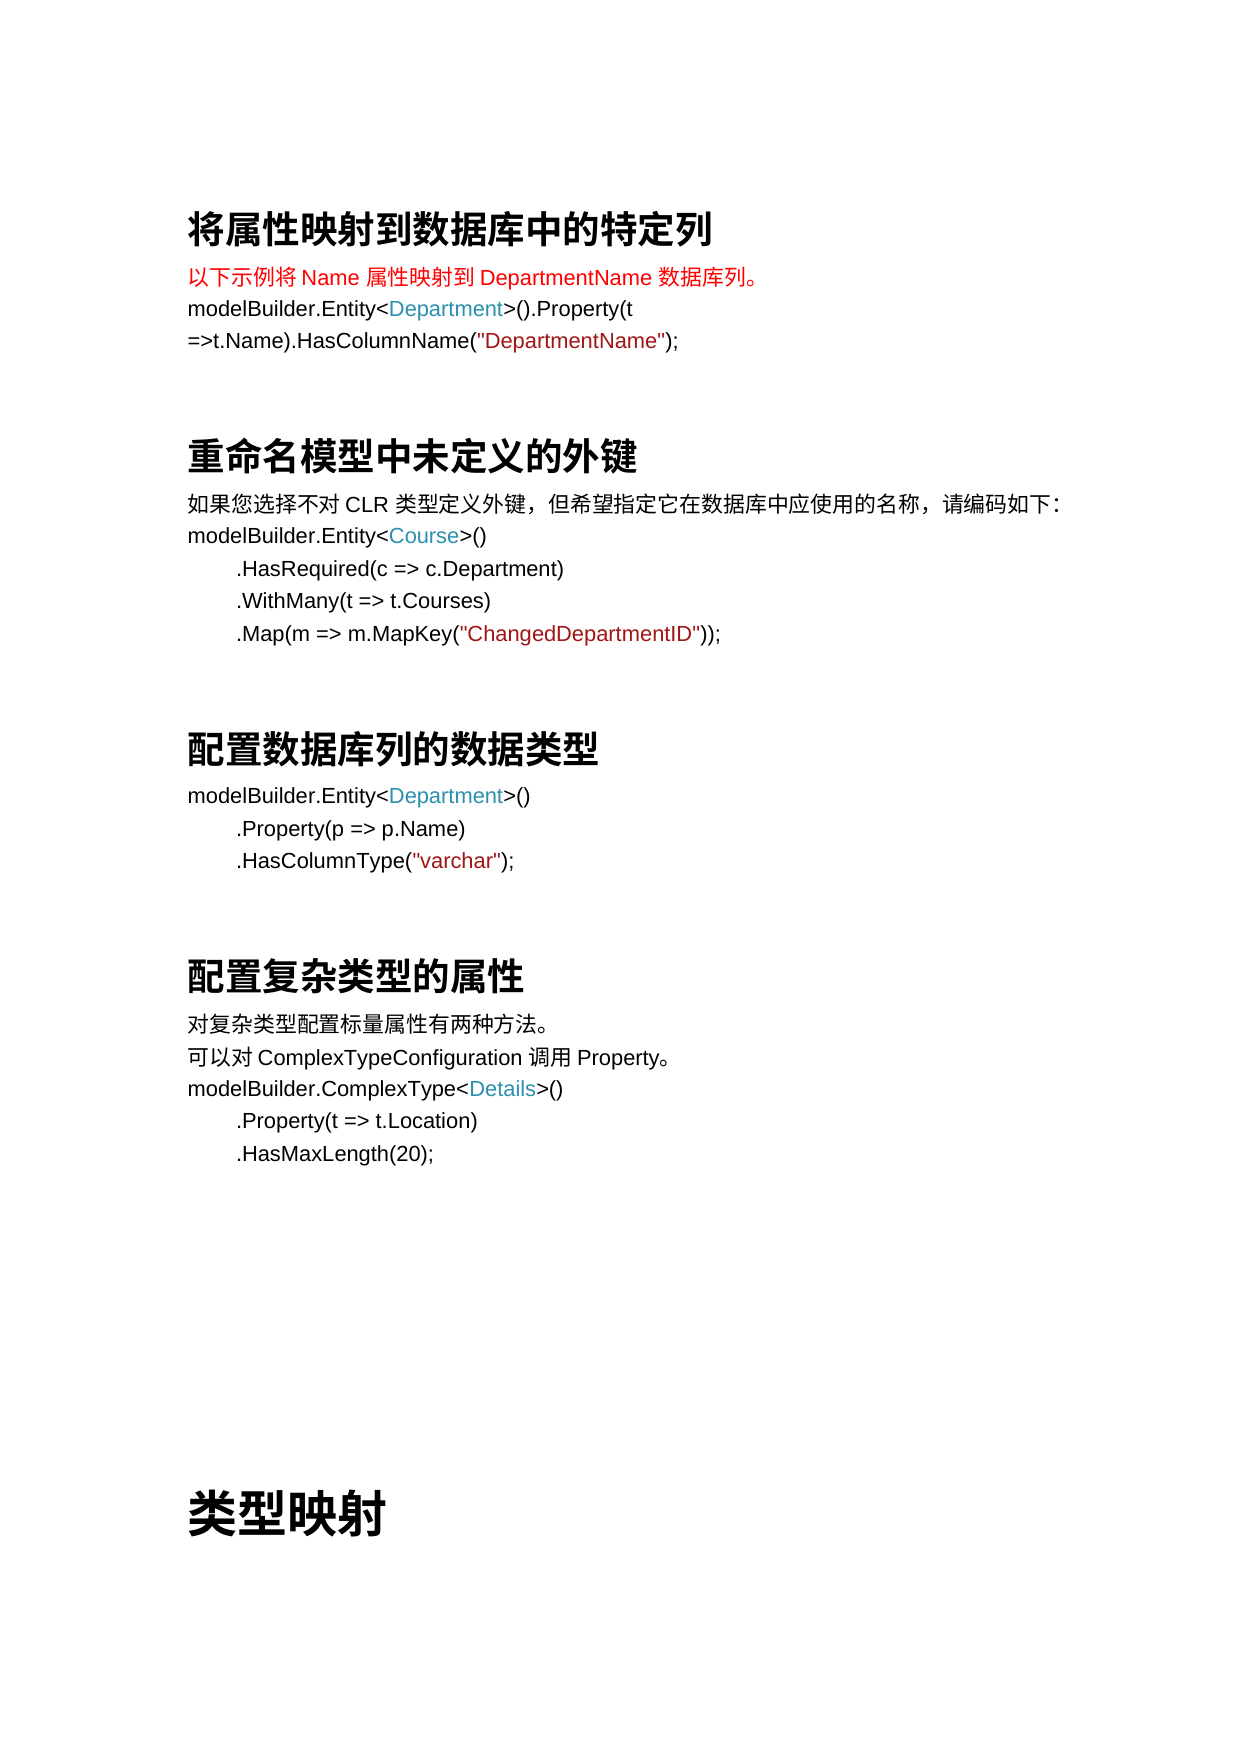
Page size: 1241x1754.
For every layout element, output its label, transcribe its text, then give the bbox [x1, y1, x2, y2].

text modelBuilder.Entity<Department>() [187, 779, 1053, 812]
text .Property(t => t.Location) [187, 1104, 1053, 1137]
text .WithMany(t => t.Courses) [187, 584, 1053, 617]
subtitle 将属性映射到数据库中的特定列 [187, 194, 1053, 259]
text modelBuilder.Entity<Department>().Property(t =>t.Name).HasColumnName("DepartmentName"); [187, 292, 1053, 357]
text 可以对ComplexTypeConfiguration 调用Property。 [187, 1039, 1053, 1072]
text 以下示例将Name 属性映射到DepartmentName 数据库列。 [187, 259, 1053, 292]
subtitle 配置复杂类型的属性 [187, 942, 1053, 1007]
text .Map(m => m.MapKey("ChangedDepartmentID")); [187, 617, 1053, 649]
text 对复杂类型配置标量属性有两种方法。 [187, 1007, 1053, 1039]
subtitle 配置数据库列的数据类型 [187, 714, 1053, 779]
text 如果您选择不对CLR 类型定义外键，但希望指定它在数据库中应使用的名称，请编码如下： [187, 487, 1053, 519]
text .HasMaxLength(20); [187, 1137, 1053, 1169]
text modelBuilder.ComplexType<Details>() [187, 1072, 1053, 1104]
subtitle 重命名模型中未定义的外键 [187, 422, 1053, 487]
text modelBuilder.Entity<Course>() [187, 519, 1053, 552]
text .HasRequired(c => c.Department) [187, 552, 1053, 584]
text .HasColumnType("varchar"); [187, 844, 1053, 877]
subtitle 类型映射 [187, 1462, 1053, 1559]
text .Property(p => p.Name) [187, 812, 1053, 844]
